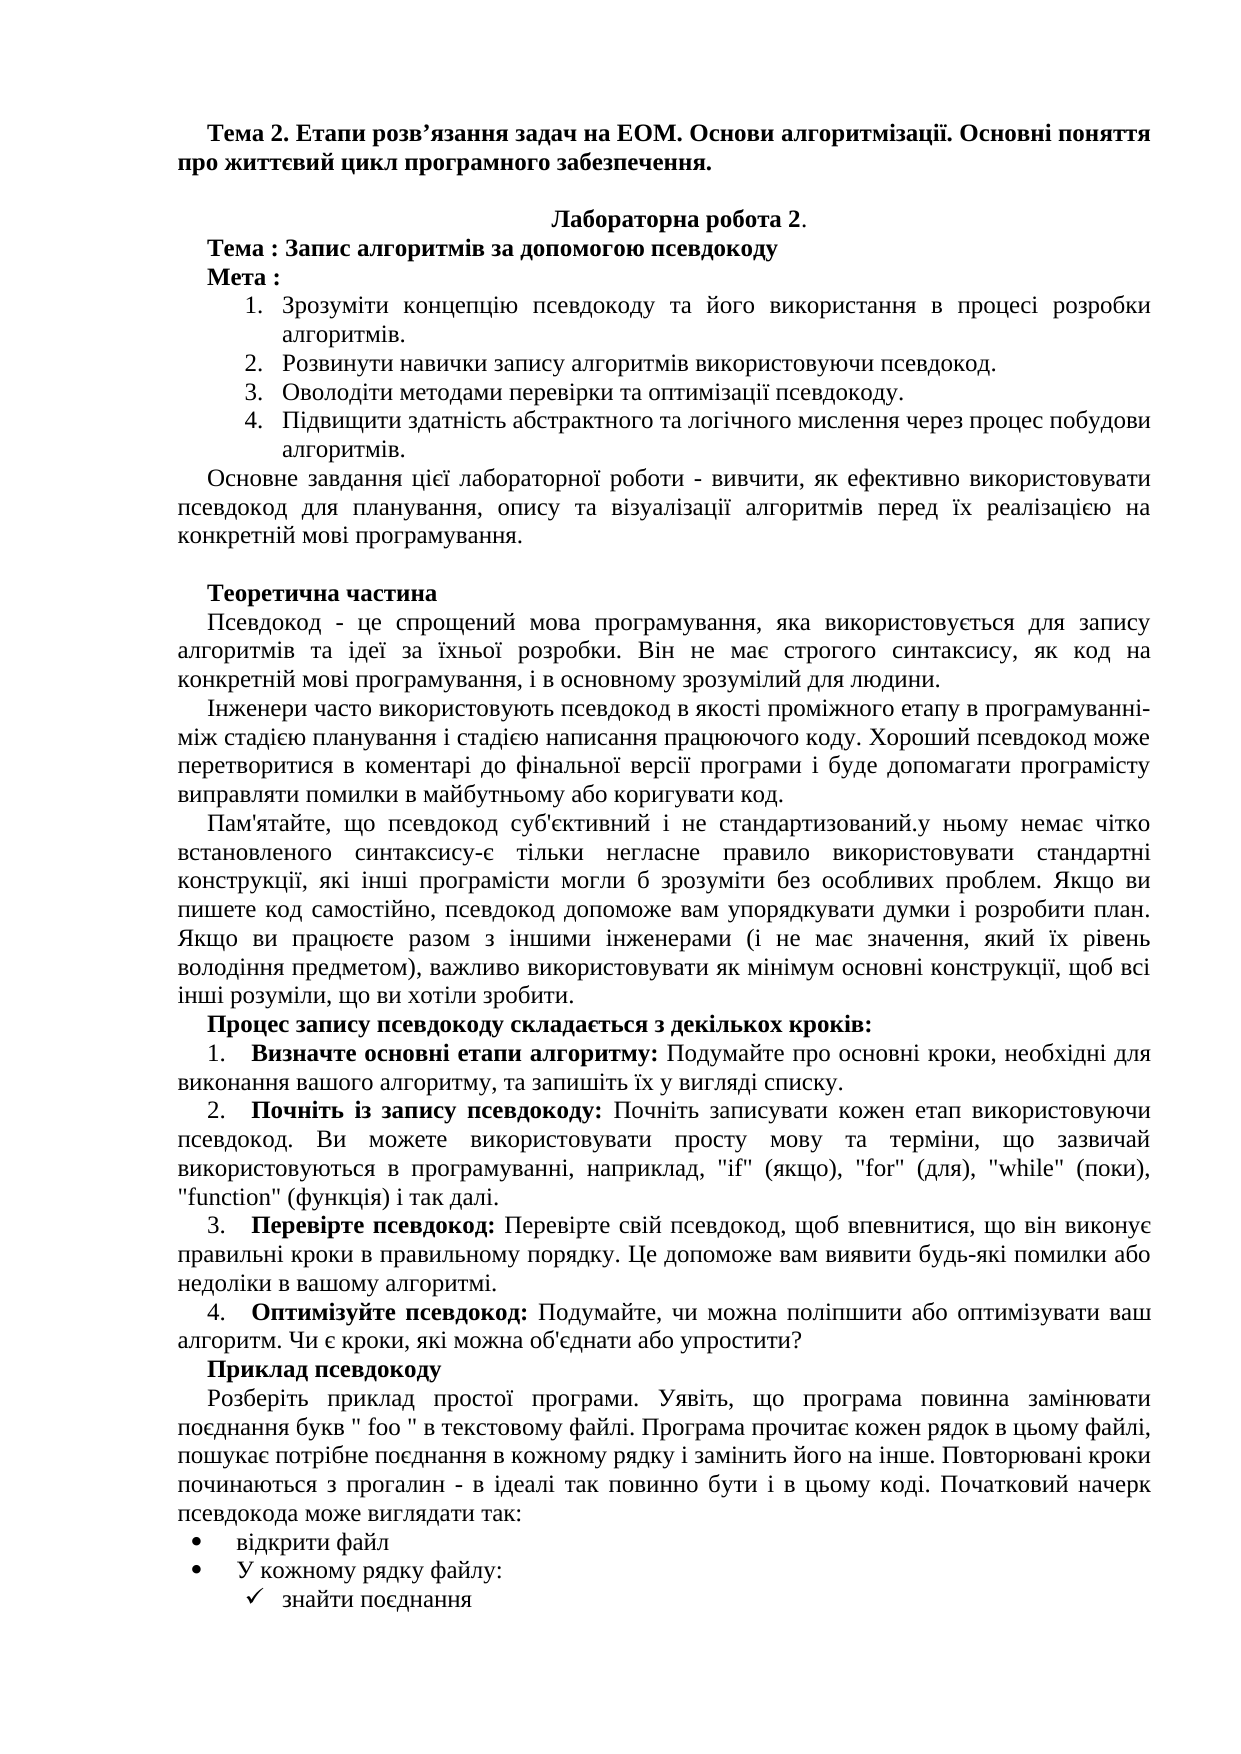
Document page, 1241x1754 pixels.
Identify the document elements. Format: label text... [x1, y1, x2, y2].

text Мета : [177, 262, 1152, 291]
list Зрозуміти концепцію псевдокоду та його використання в процесі розробки алгоритмів. [244, 291, 1152, 348]
text Тема 2. Етапи розв’язання задач на ЕОМ. Основи алгоритмізації. Основні поняття про життєвий цикл програмного забезпечення. [177, 118, 1152, 176]
list знайти поєднання [244, 1584, 1152, 1613]
text Лабораторна робота 2. [177, 204, 1152, 233]
text Пам'ятайте, що псевдокод суб'єктивний і не стандартизований.у ньому немає чітко встановленого синтаксису-є тільки негласне правило використовувати стандартні конструкції, які інші програмісти могли б зрозуміти без особливих проблем. Якщо ви пишете код самостійно, псевдокод допоможе вам упорядкувати думки і розробити план. Якщо ви працюєте разом з іншими інженерами (і не має значення, який їх рівень володіння предметом), важливо використовувати як мінімум основні конструкції, щоб всі інші розуміли, що ви хотіли зробити. [177, 808, 1152, 1009]
text Приклад псевдокоду [177, 1354, 1152, 1383]
text Основне завдання цієї лабораторної роботи - вивчити, як ефективно використовувати псевдокод для планування, опису та візуалізації алгоритмів перед їх реалізацією на конкретній мові програмування. [177, 463, 1152, 549]
list Оволодіти методами перевірки та оптимізації псевдокоду. [244, 377, 1152, 406]
list Перевірте псевдокод: Перевірте свій псевдокод, щоб впевнитися, що він виконує правильні кроки в правильному порядку. Це допоможе вам виявити будь-які помилки або недоліки в вашому алгоритмі. [177, 1211, 1152, 1297]
list Почніть із запису псевдокоду: Почніть записувати кожен етап використовуючи псевдокод. Ви можете використовувати просту мову та терміни, що зазвичай використовуються в програмуванні, наприклад, "if" (якщо), "for" (для), "while" (поки), "function" (функція) і так далі. [177, 1096, 1152, 1211]
text Тема : Запис алгоритмів за допомогою псевдокоду [177, 233, 1152, 262]
list Підвищити здатність абстрактного та логічного мислення через процес побудови алгоритмів. [244, 406, 1152, 463]
list Визначте основні етапи алгоритму: Подумайте про основні кроки, необхідні для виконання вашого алгоритму, та запишіть їх у вигляді списку. [177, 1038, 1152, 1096]
list У кожному рядку файлу: [192, 1556, 1152, 1584]
text Розберіть приклад простої програми. Уявіть, що програма повинна замінювати поєднання букв " foo " в текстовому файлі. Програма прочитає кожен рядок в цьому файлі, пошукає потрібне поєднання в кожному рядку і замінить його на інше. Повторювані кроки починаються з прогалин - в ідеалі так повинно бути і в цьому коді. Початковий начерк псевдокода може виглядати так: [177, 1383, 1152, 1527]
text Процес запису псевдокоду складається з декількох кроків: [177, 1009, 1152, 1038]
text Інженери часто використовують псевдокод в якості проміжного етапу в програмуванні-між стадією планування і стадією написання працюючого коду. Хороший псевдокод може перетворитися в коментарі до фінальної версії програми і буде допомагати програмісту виправляти помилки в майбутньому або коригувати код. [177, 693, 1152, 808]
text Псевдокод - це спрощений мова програмування, яка використовується для запису алгоритмів та ідеї за їхньої розробки. Він не має строгого синтаксису, як код на конкретній мові програмування, і в основному зрозумілий для людини. [177, 607, 1152, 693]
text Теоретична частина [177, 578, 1152, 607]
list відкрити файл [192, 1527, 1152, 1556]
list Розвинути навички запису алгоритмів використовуючи псевдокод. [244, 348, 1152, 377]
list Оптимізуйте псевдокод: Подумайте, чи можна поліпшити або оптимізувати ваш алгоритм. Чи є кроки, які можна об'єднати або упростити? [177, 1297, 1152, 1354]
